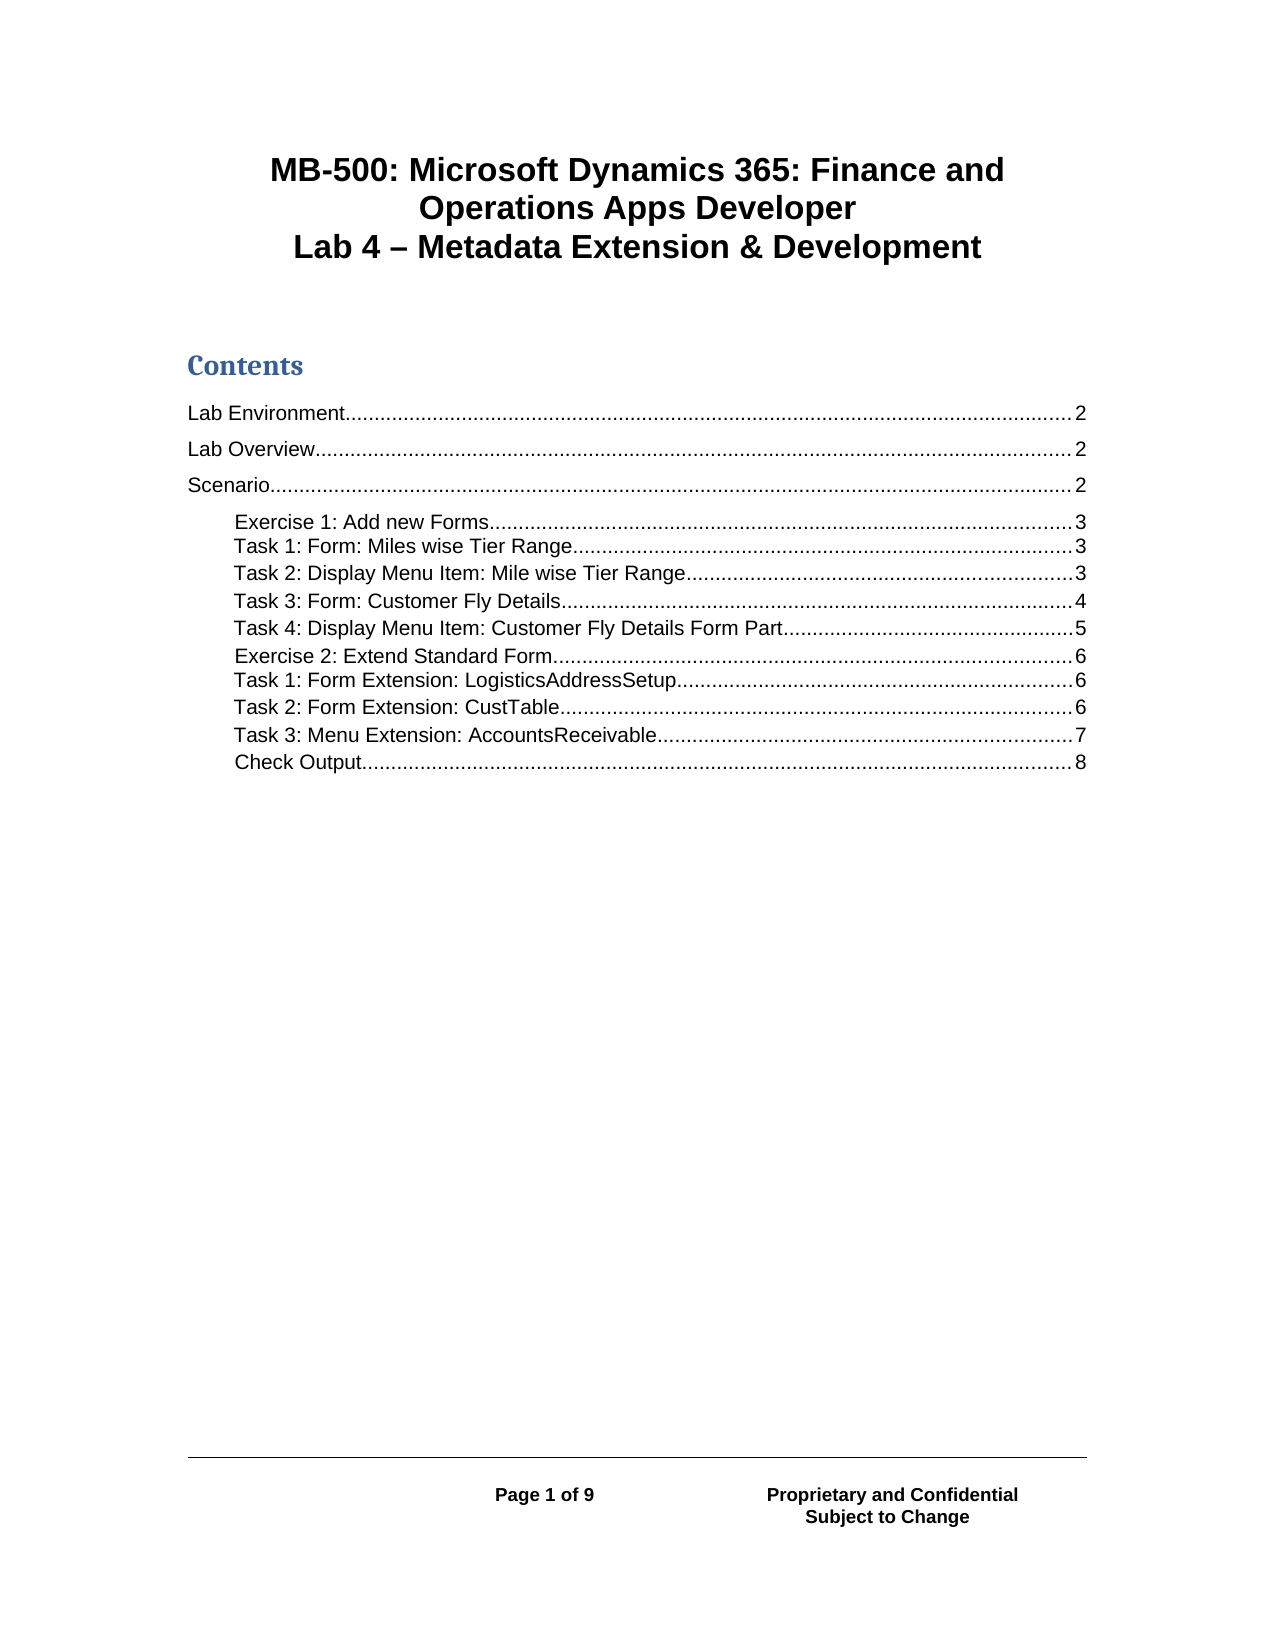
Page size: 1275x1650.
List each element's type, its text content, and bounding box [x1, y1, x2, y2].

text MB-500: Microsoft Dynamics 365: Finance and Operations Apps Developer [187, 150, 1087, 227]
text Lab 4 – Metadata Extension & Development [187, 227, 1087, 265]
